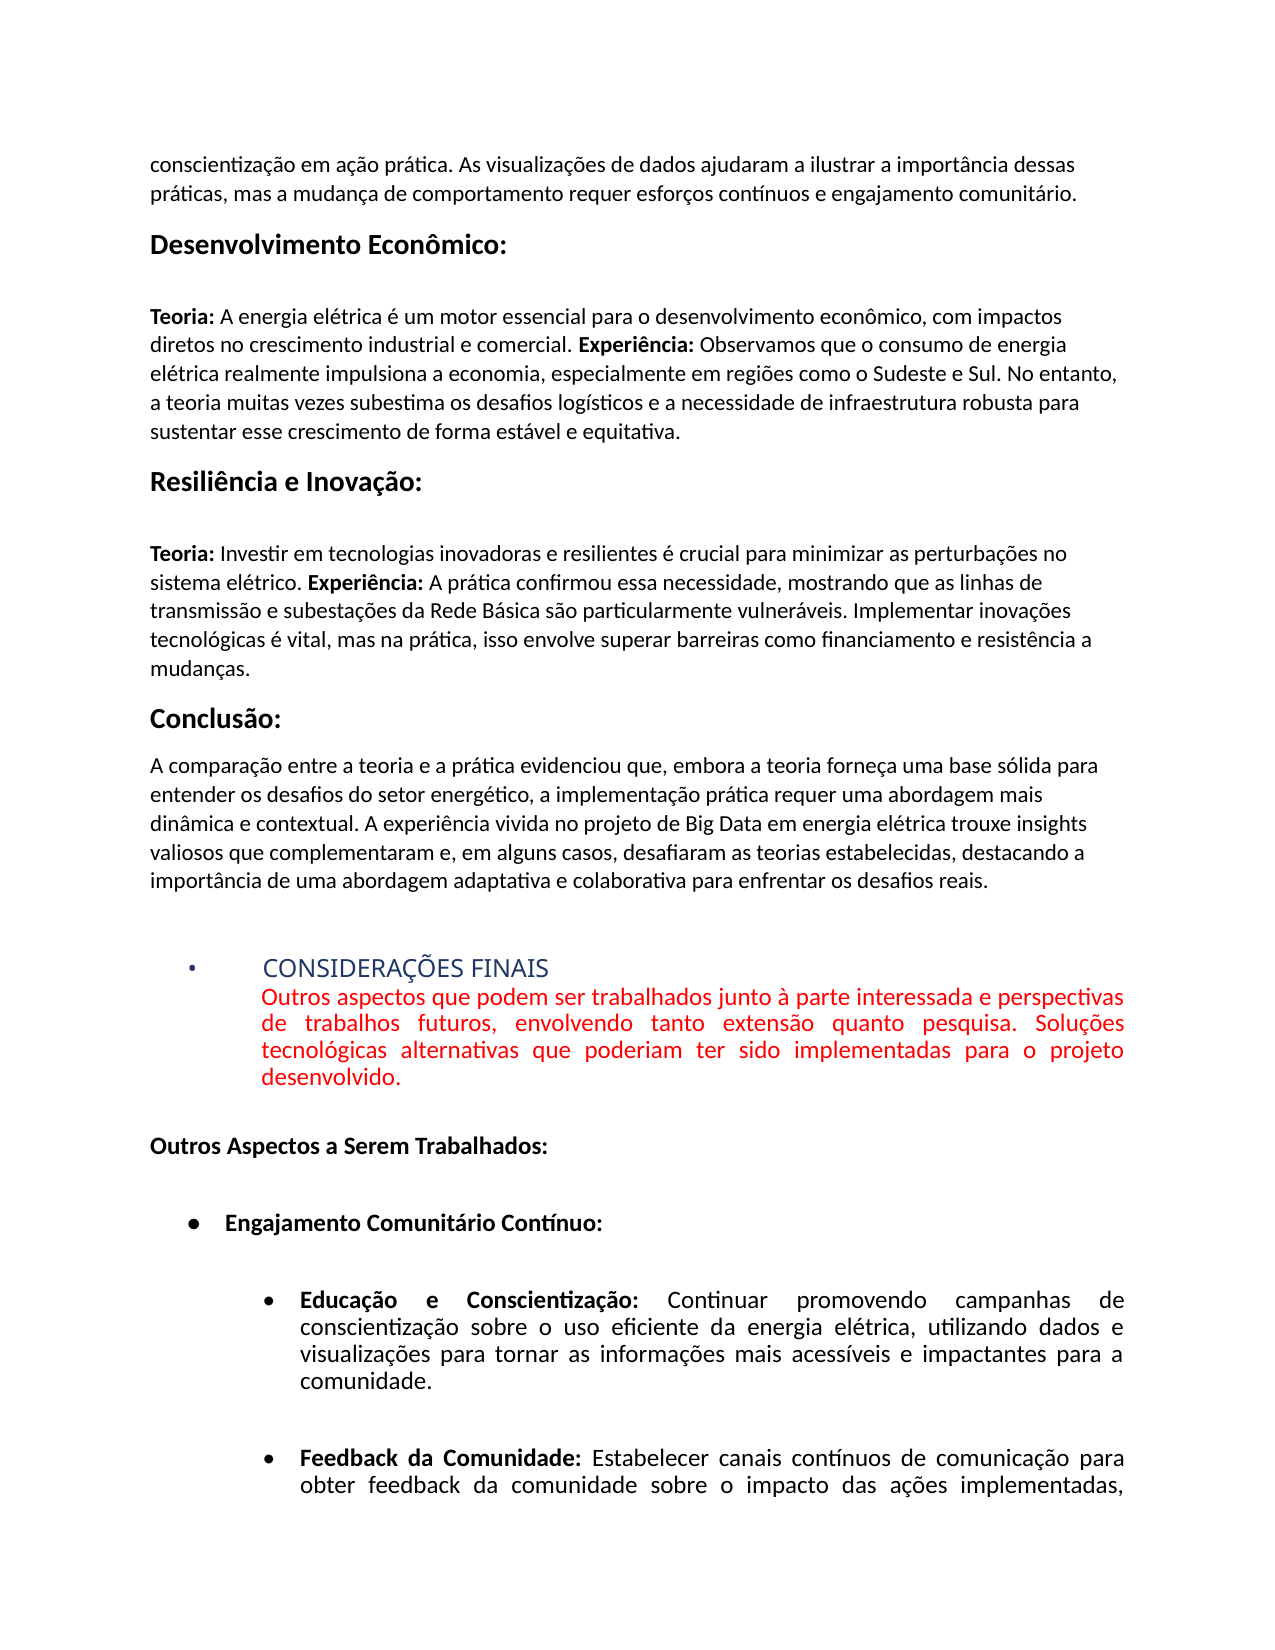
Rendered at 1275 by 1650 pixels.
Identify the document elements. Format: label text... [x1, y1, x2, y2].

text Outros Aspectos a Serem Trabalhados: [150, 1133, 1125, 1160]
list Educação e Conscientização: Continuar promovendo campanhas de conscientização sobre o uso eficiente da energia elétrica, utilizando dados e visualizações para tornar as informações mais acessíveis e impactantes para a comunidade. [262, 1287, 1125, 1395]
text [150, 150, 1125, 207]
text Desenvolvimento Econômico: [150, 232, 1125, 259]
text Outros aspectos que podem ser trabalhados junto à parte interessada e perspectivas de trabalhos futuros, envolvendo tanto extensão quanto pesquisa. Soluções tecnológicas alternativas que poderiam ter sido implementadas para o projeto desenvolvido. [261, 983, 1125, 1091]
text A comparação entre a teoria e a prática evidenciou que, embora a teoria forneça uma base sólida para entender os desafios do setor energético, a implementação prática requer uma abordagem mais dinâmica e contextual. A experiência vivida no projeto de Big Data em energia elétrica trouxe insights valiosos que complementaram e, em alguns casos, desafiaram as teorias estabelecidas, destacando a importância de uma abordagem adaptativa e colaborativa para enfrentar os desafios reais. [150, 751, 1125, 895]
text Teoria: Investir em tecnologias inovadoras e resilientes é crucial para minimizar as perturbações no sistema elétrico. Experiência: A prática confirmou essa necessidade, mostrando que as linhas de transmissão e subestações da Rede Básica são particularmente vulneráveis. Implementar inovações tecnológicas é vital, mas na prática, isso envolve superar barreiras como financiamento e resistência a mudanças. [150, 538, 1125, 682]
list CONSIDERAÇÕES FINAIS [187, 956, 1125, 983]
text Resiliência e Inovação: [150, 470, 1125, 497]
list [262, 1445, 1125, 1499]
text Conclusão: [150, 707, 1125, 734]
list Engajamento Comunitário Contínuo: [187, 1210, 1125, 1237]
text Teoria: A energia elétrica é um motor essencial para o desenvolvimento econômico, com impactos diretos no crescimento industrial e comercial. Experiência: Observamos que o consumo de energia elétrica realmente impulsiona a economia, especialmente em regiões como o Sudeste e Sul. No entanto, a teoria muitas vezes subestima os desafios logísticos e a necessidade de infraestrutura robusta para sustentar esse crescimento de forma estável e equitativa. [150, 301, 1125, 445]
